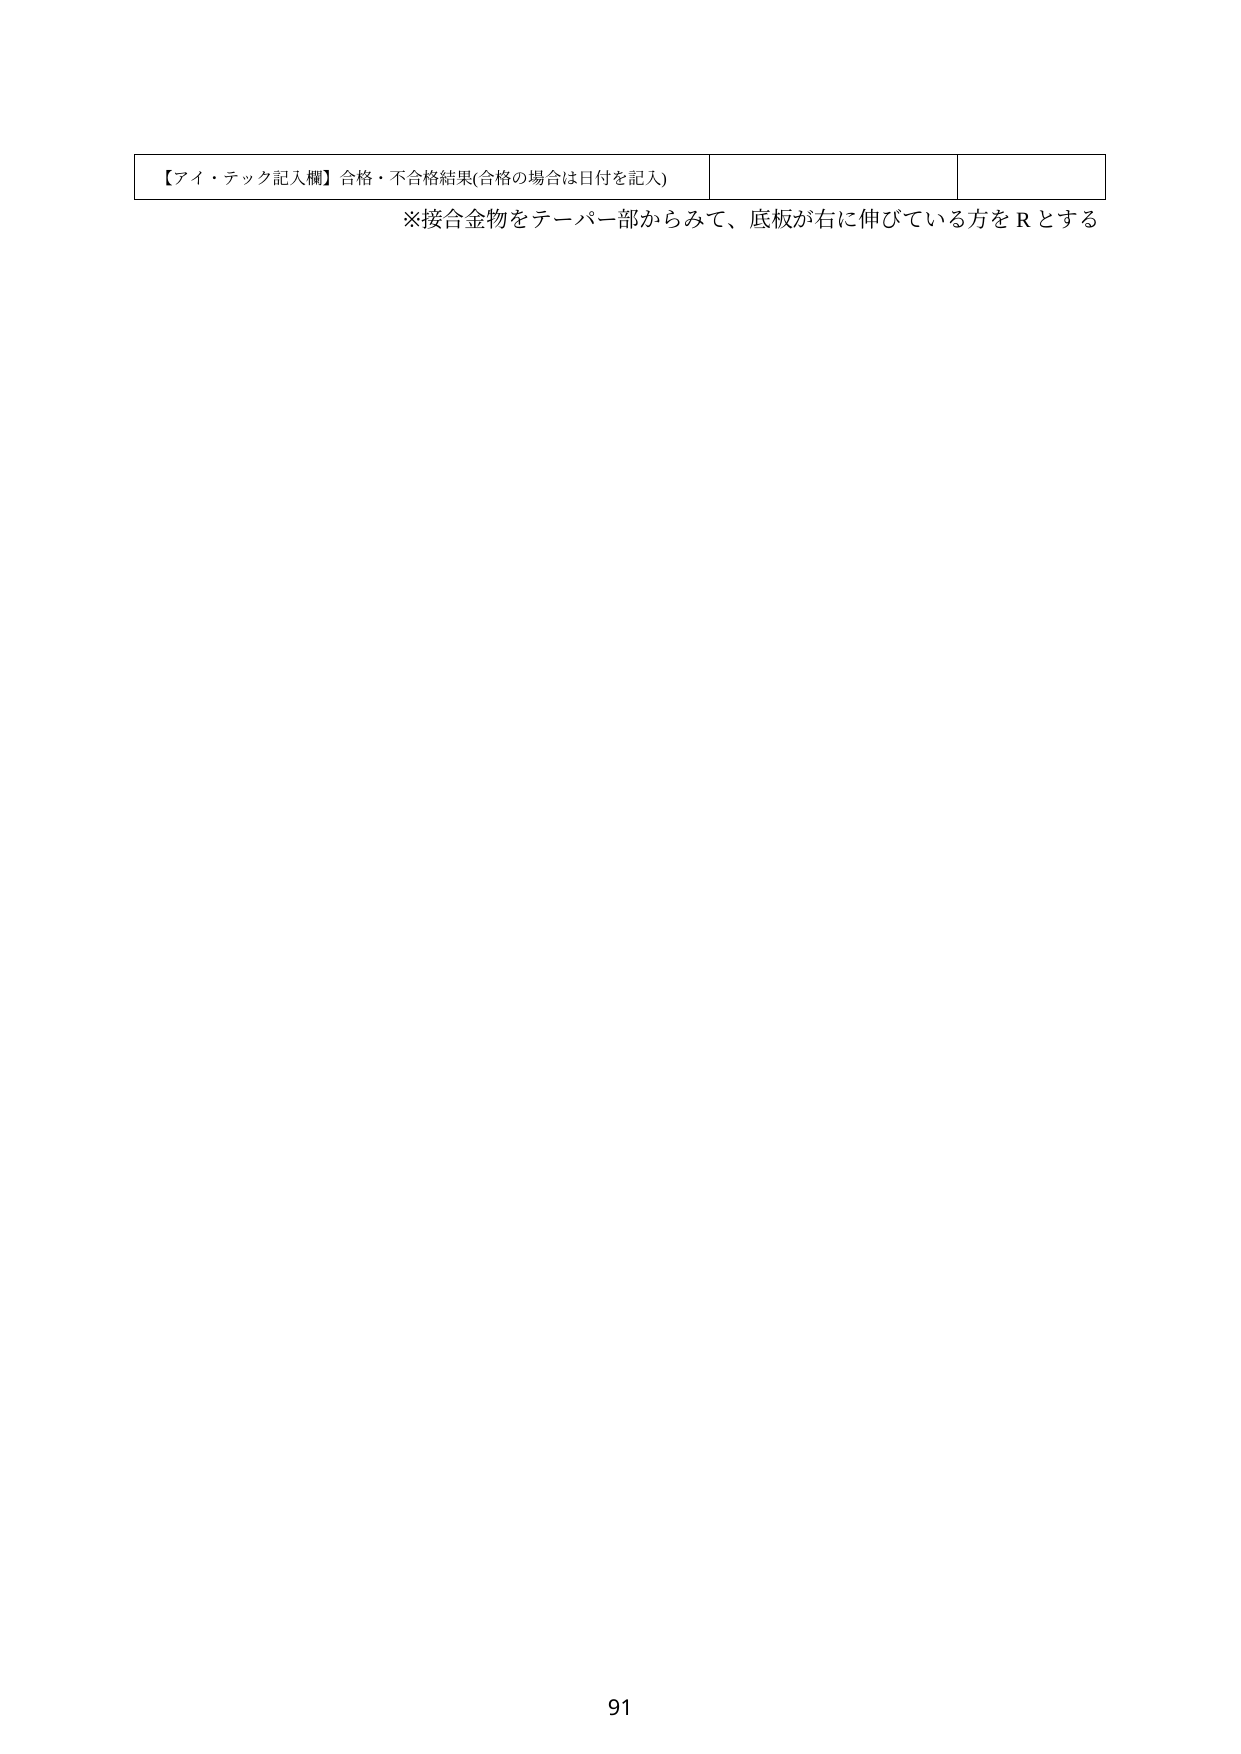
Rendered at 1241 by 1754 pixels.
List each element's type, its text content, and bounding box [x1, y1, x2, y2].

text ※接合金物をテーパー部からみて、底板が右に伸びている方をRとする [118, 199, 1100, 237]
table_cell [958, 155, 1105, 198]
table_cell 【アイ・テック記入欄】合格・不合格結果(合格の場合は日付を記入) [135, 155, 709, 198]
table_cell [710, 155, 957, 198]
